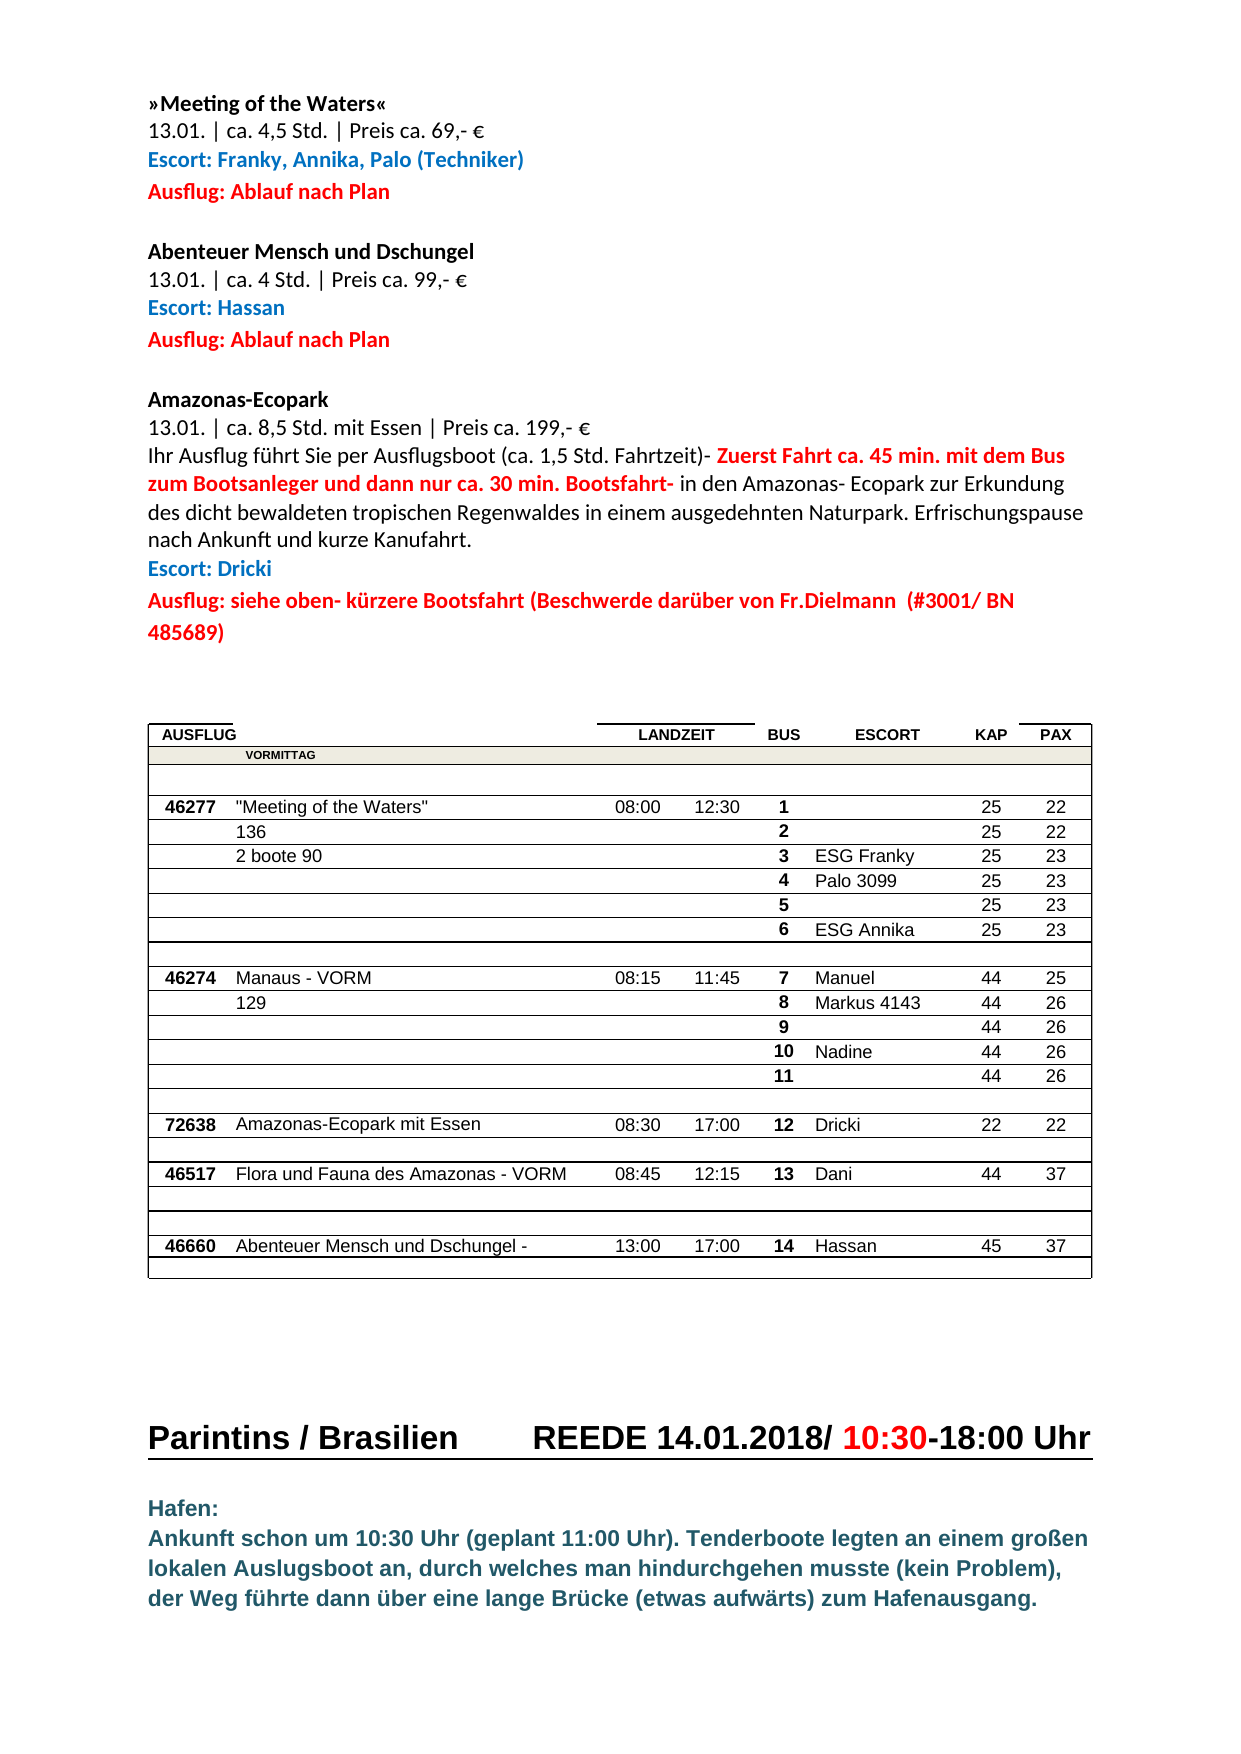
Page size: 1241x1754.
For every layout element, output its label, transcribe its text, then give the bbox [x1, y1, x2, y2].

text Escort: Hassan [148, 293, 1093, 321]
text Abenteuer Mensch und Dschungel [148, 237, 1093, 265]
text 13.01. | ca. 4 Std. | Preis ca. 99,- € [148, 265, 1093, 293]
text 13.01. | ca. 4,5 Std. | Preis ca. 69,- € [148, 117, 1093, 145]
text Hafen: [148, 1495, 1093, 1521]
text Escort: Dricki [148, 554, 1093, 582]
text Ankunft schon um 10:30 Uhr (geplant 11:00 Uhr). Tenderboote legten an einem großen lokalen Auslugsboot an, durch welches man hindurchgehen musste (kein Problem), der Weg führte dann über eine lange Brücke (etwas aufwärts) zum Hafenausgang. [148, 1525, 1093, 1612]
text »Meeting of the Waters« [148, 89, 1093, 117]
text Ausflug: Ablauf nach Plan [148, 177, 1093, 205]
text Escort: Franky, Annika, Palo (Techniker) [148, 145, 1093, 173]
text Amazonas-Ecopark [148, 386, 1093, 413]
subtitle Parintins / Brasilien REEDE 14.01.2018/ 10:30-18:00 Uhr [148, 1418, 1093, 1458]
text 13.01. | ca. 8,5 Std. mit Essen | Preis ca. 199,- € [148, 413, 1093, 442]
text Ausflug: siehe oben- kürzere Bootsfahrt (Beschwerde darüber von Fr.Dielmann (#3001/ BN 485689) [148, 586, 1093, 646]
text Ausflug: Ablauf nach Plan [148, 325, 1093, 353]
text Ihr Ausflug führt Sie per Ausflugsboot (ca. 1,5 Std. Fahrtzeit)- Zuerst Fahrt ca. 45 min. mit dem Bus zum Bootsanleger und dann nur ca. 30 min. Bootsfahrt- in den Amazonas- Ecopark zur Erkundung des dicht bewaldeten tropischen Regenwaldes in einem ausgedehnten Naturpark. Erfrischungspause nach Ankunft und kurze Kanufahrt. [148, 442, 1093, 554]
